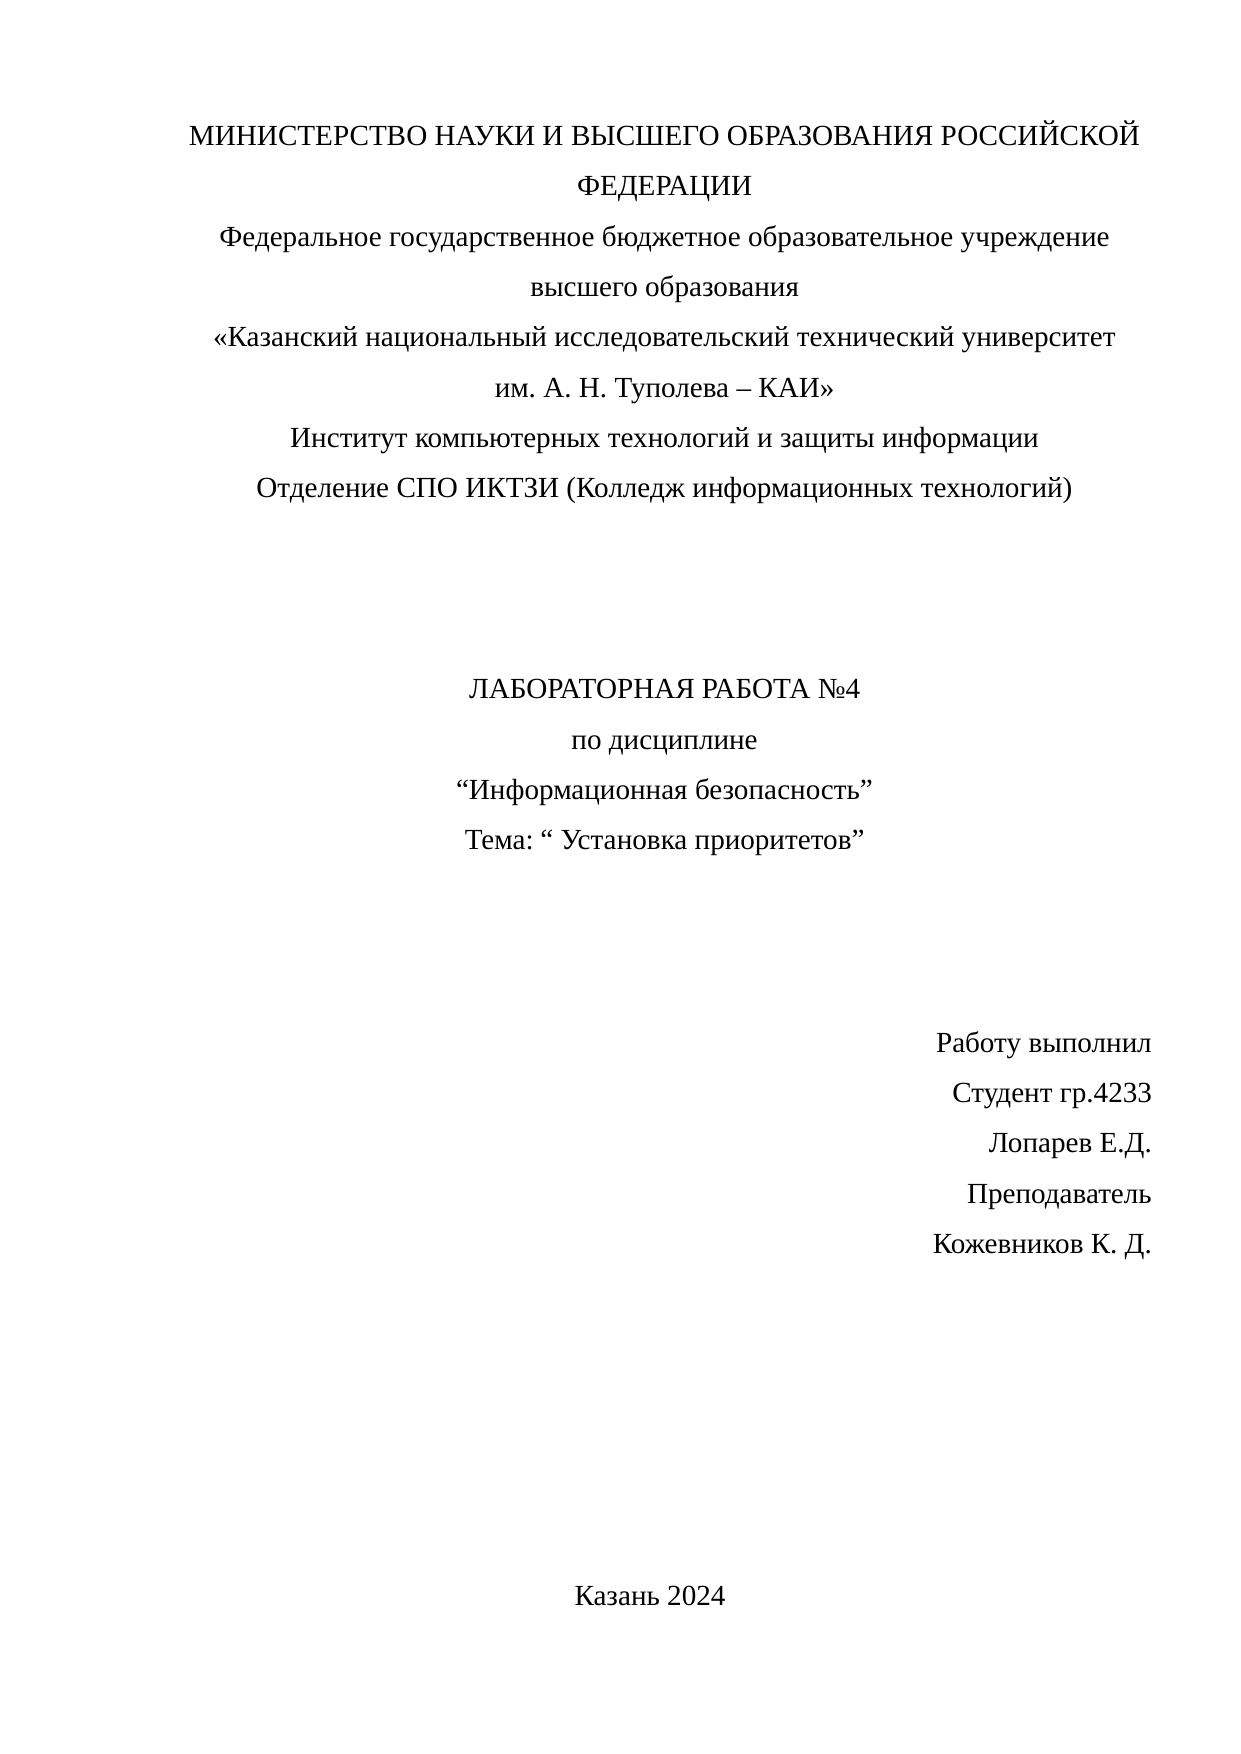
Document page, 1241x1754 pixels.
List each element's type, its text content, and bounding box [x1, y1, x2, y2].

text Работу выполнил [177, 1025, 1152, 1058]
text Институт компьютерных технологий и защиты информации [177, 420, 1152, 453]
text Тема: “ Установка приоритетов” [177, 822, 1152, 856]
text ЛАБОРАТОРНАЯ РАБОТА №4 [177, 672, 1152, 705]
text Отделение СПО ИКТЗИ (Колледж информационных технологий) [177, 470, 1152, 504]
text МИНИСТЕРСТВО НАУКИ И ВЫСШЕГО ОБРАЗОВАНИЯ РОССИЙСКОЙ ФЕДЕРАЦИИ [177, 118, 1152, 202]
text Казань 2024 [177, 1578, 1152, 1612]
text “Информационная безопасность” [177, 772, 1152, 806]
text им. А. Н. Туполева – КАИ» [177, 370, 1152, 403]
text Федеральное государственное бюджетное образовательное учреждение высшего образования [177, 219, 1152, 303]
text по дисциплине [177, 722, 1152, 755]
text Лопарев Е.Д. [177, 1125, 1152, 1159]
text Кожевников К. Д. [177, 1226, 1152, 1259]
text «Казанский национальный исследовательский технический университет [177, 319, 1152, 353]
text Преподаватель [177, 1176, 1152, 1209]
text Студент гр.4233 [177, 1075, 1152, 1109]
